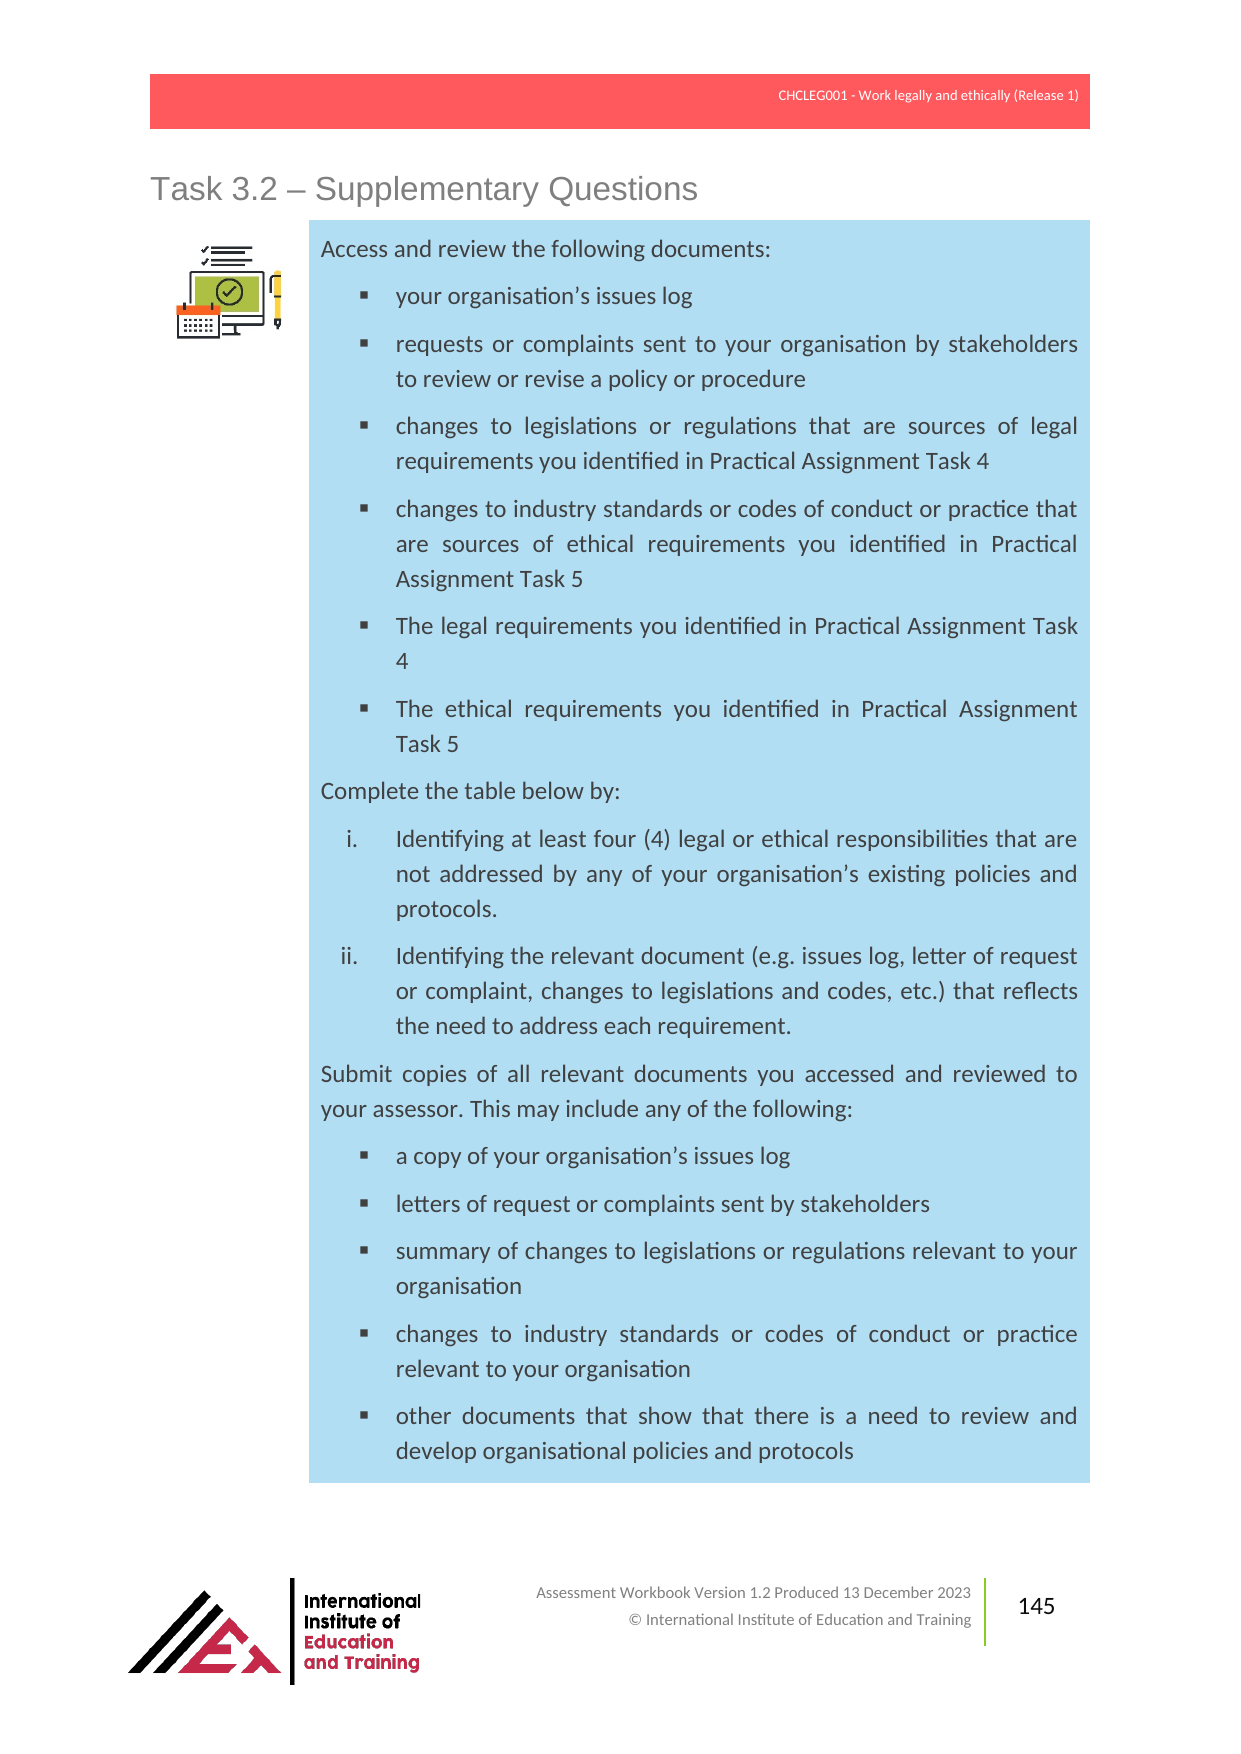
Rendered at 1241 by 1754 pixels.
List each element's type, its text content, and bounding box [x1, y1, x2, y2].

table_header Access and review the following documents: your organisation’s issues log requests or complaints sent to your organisation by stakeholders to review or revise a policy or procedure changes to legislations or regulations that are sources of legal requirements you identified in Practical Assignment Task 4 changes to industry standards or codes of conduct or practice that are sources of ethical requirements you identified in Practical Assignment Task 5 The legal requirements you identified in Practical Assignment Task 4 The ethical requirements you identified in Practical Assignment Task 5 Complete the table below by: Identifying at least four (4) legal or ethical responsibilities that are not addressed by any of your organisation’s existing policies and protocols. Identifying the relevant document (e.g. issues log, letter of request or complaint, changes to legislations and codes, etc.) that reflects the need to address each requirement. Submit copies of all relevant documents you accessed and reviewed to your assessor. This may include any of the following: a copy of your organisation’s issues log letters of request or complaints sent by stakeholders summary of changes to legislations or regulations relevant to your organisation changes to industry standards or codes of conduct or practice relevant to your organisation other documents that show that there is a need to review and develop organisational policies and protocols [309, 220, 1090, 1483]
picture [127, 1578, 421, 1685]
table_header [150, 220, 309, 1483]
subtitle Task 3.2 – Supplementary Questions [150, 169, 1090, 208]
picture [173, 232, 287, 350]
